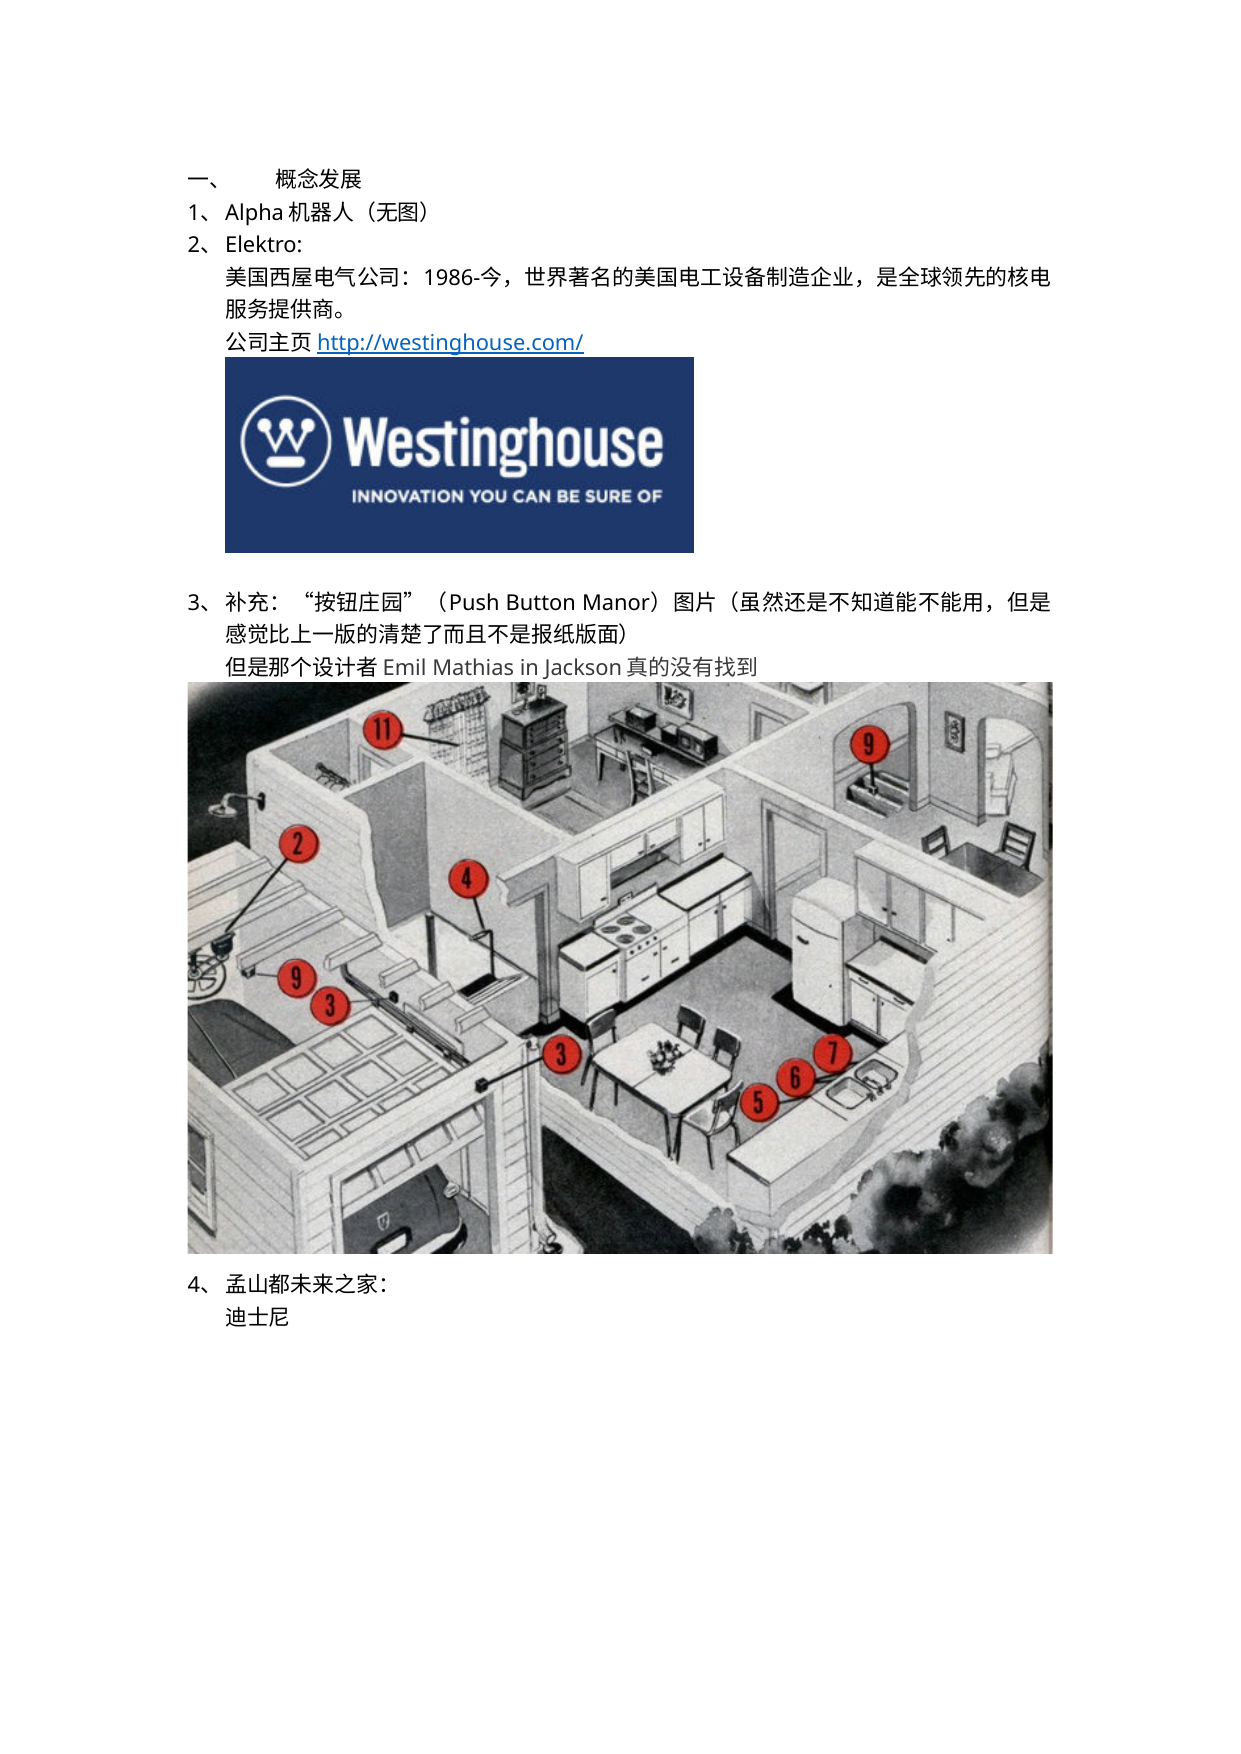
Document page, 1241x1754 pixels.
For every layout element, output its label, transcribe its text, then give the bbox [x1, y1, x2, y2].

picture [225, 357, 694, 553]
list 迪士尼 [225, 1299, 1053, 1332]
list Elektro: [187, 227, 1053, 259]
picture [187, 682, 1053, 1254]
list 美国西屋电气公司：1986-今，世界著名的美国电工设备制造企业，是全球领先的核电服务提供商。 [225, 259, 1053, 324]
list 孟山都未来之家： [187, 1267, 1053, 1299]
list 公司主页http://westinghouse.com/ [225, 324, 1053, 357]
list 但是那个设计者Emil Mathias in Jackson真的没有找到 [225, 649, 1053, 682]
list Alpha机器人（无图） [187, 194, 1053, 227]
list 概念发展 [187, 162, 1053, 194]
list 补充：“按钮庄园”（Push Button Manor）图片（虽然还是不知道能不能用，但是感觉比上一版的清楚了而且不是报纸版面） [187, 584, 1053, 649]
